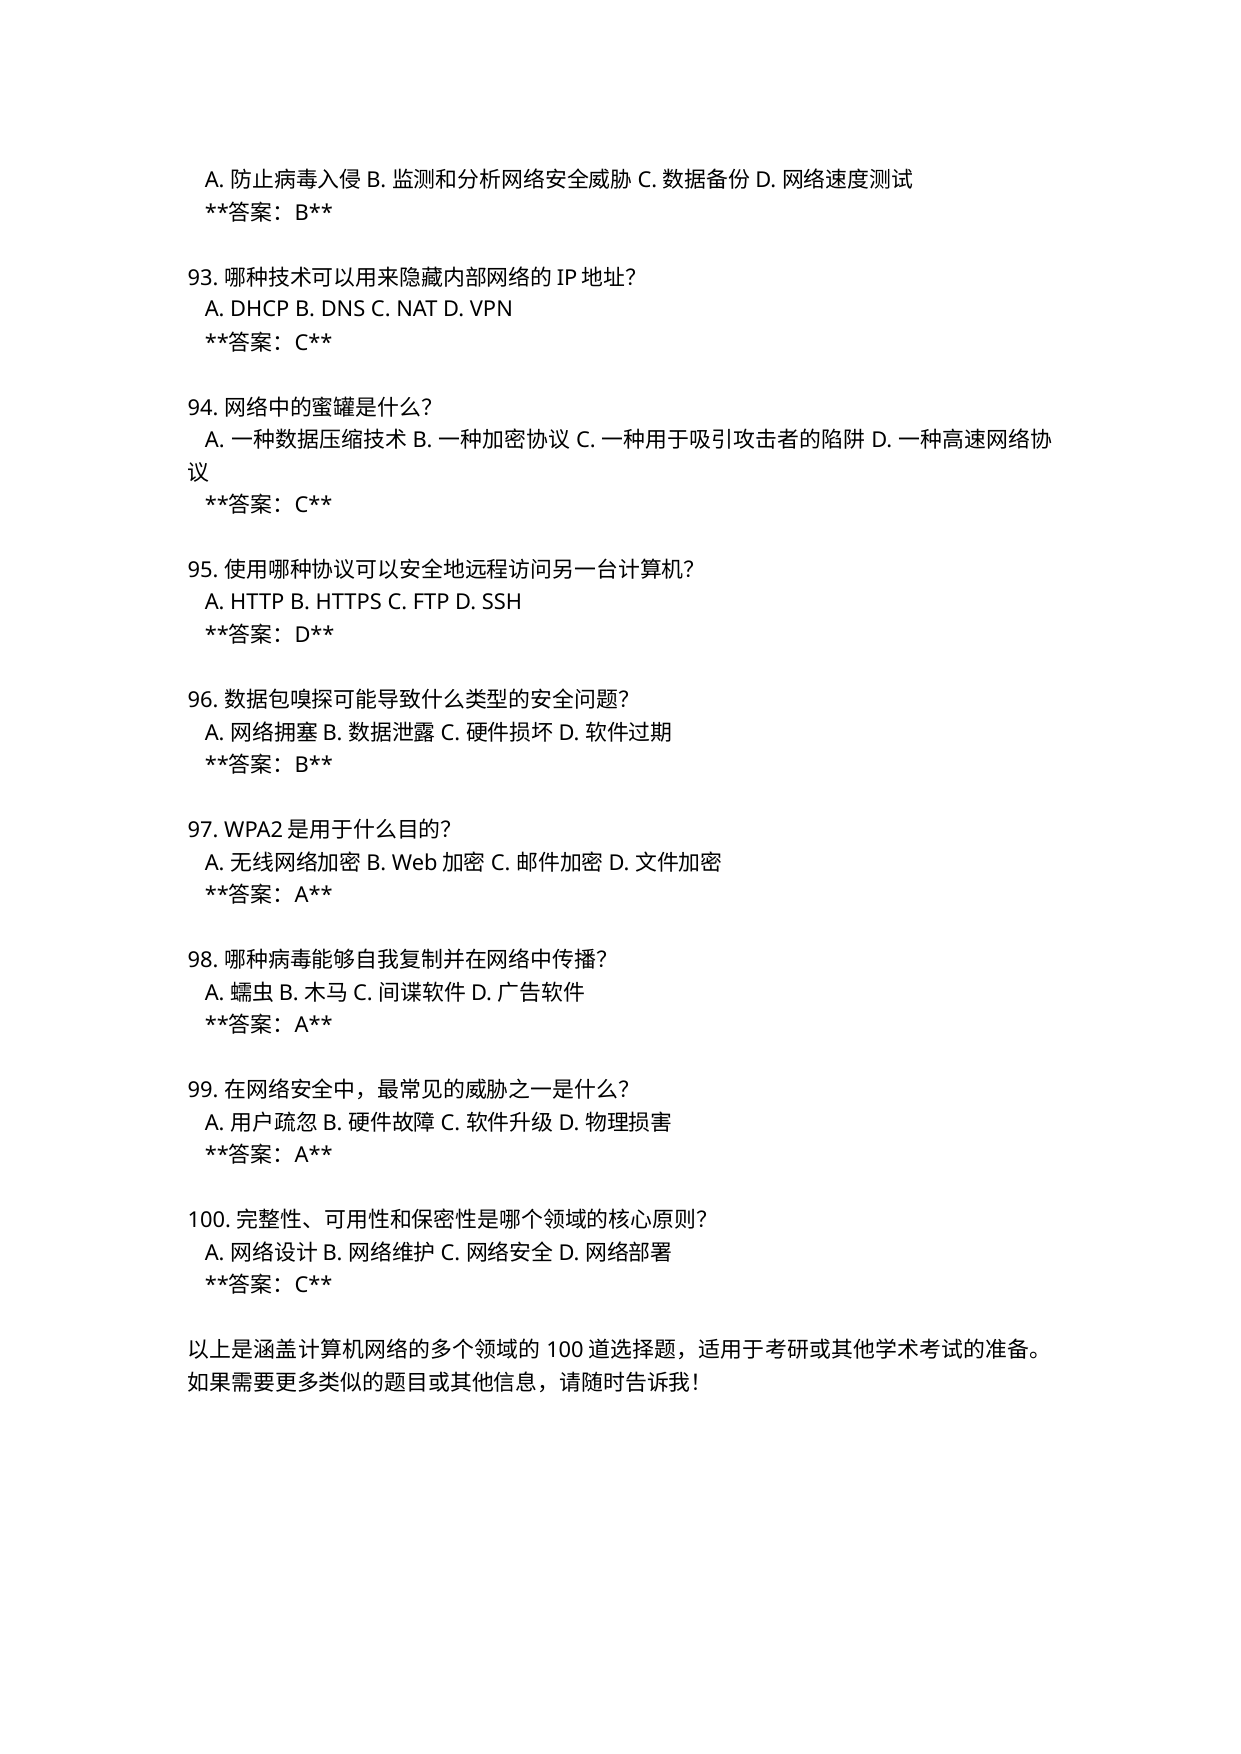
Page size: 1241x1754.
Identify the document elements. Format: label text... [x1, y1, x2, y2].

text A. 一种数据压缩技术 B. 一种加密协议 C. 一种用于吸引攻击者的陷阱 D. 一种高速网络协议 [187, 422, 1053, 487]
text 94. 网络中的蜜罐是什么？ [187, 389, 1053, 422]
text A. 网络设计 B. 网络维护 C. 网络安全 D. 网络部署 [187, 1234, 1053, 1267]
text 99. 在网络安全中，最常见的威胁之一是什么？ [187, 1072, 1053, 1104]
text A. 防止病毒入侵 B. 监测和分析网络安全威胁 C. 数据备份 D. 网络速度测试 [187, 162, 1053, 194]
text A. 蠕虫 B. 木马 C. 间谍软件 D. 广告软件 [187, 974, 1053, 1007]
text A. 网络拥塞 B. 数据泄露 C. 硬件损坏 D. 软件过期 [187, 714, 1053, 747]
text A. 用户疏忽 B. 硬件故障 C. 软件升级 D. 物理损害 [187, 1104, 1053, 1137]
text **答案：B** [187, 747, 1053, 779]
text 93. 哪种技术可以用来隐藏内部网络的IP地址？ [187, 259, 1053, 292]
text **答案：C** [187, 324, 1053, 357]
text 95. 使用哪种协议可以安全地远程访问另一台计算机？ [187, 552, 1053, 584]
text **答案：A** [187, 877, 1053, 909]
text **答案：C** [187, 487, 1053, 519]
text A. DHCP B. DNS C. NAT D. VPN [187, 292, 1053, 324]
text **答案：D** [187, 617, 1053, 649]
text **答案：A** [187, 1007, 1053, 1039]
text 98. 哪种病毒能够自我复制并在网络中传播？ [187, 942, 1053, 974]
text 96. 数据包嗅探可能导致什么类型的安全问题？ [187, 682, 1053, 714]
text 97. WPA2是用于什么目的？ [187, 812, 1053, 844]
text **答案：B** [187, 194, 1053, 227]
text A. 无线网络加密 B. Web加密 C. 邮件加密 D. 文件加密 [187, 844, 1053, 877]
text 100. 完整性、可用性和保密性是哪个领域的核心原则？ [187, 1202, 1053, 1234]
text **答案：A** [187, 1137, 1053, 1169]
text A. HTTP B. HTTPS C. FTP D. SSH [187, 584, 1053, 617]
text 以上是涵盖计算机网络的多个领域的100道选择题，适用于考研或其他学术考试的准备。如果需要更多类似的题目或其他信息，请随时告诉我！ [187, 1332, 1053, 1397]
text **答案：C** [187, 1267, 1053, 1299]
